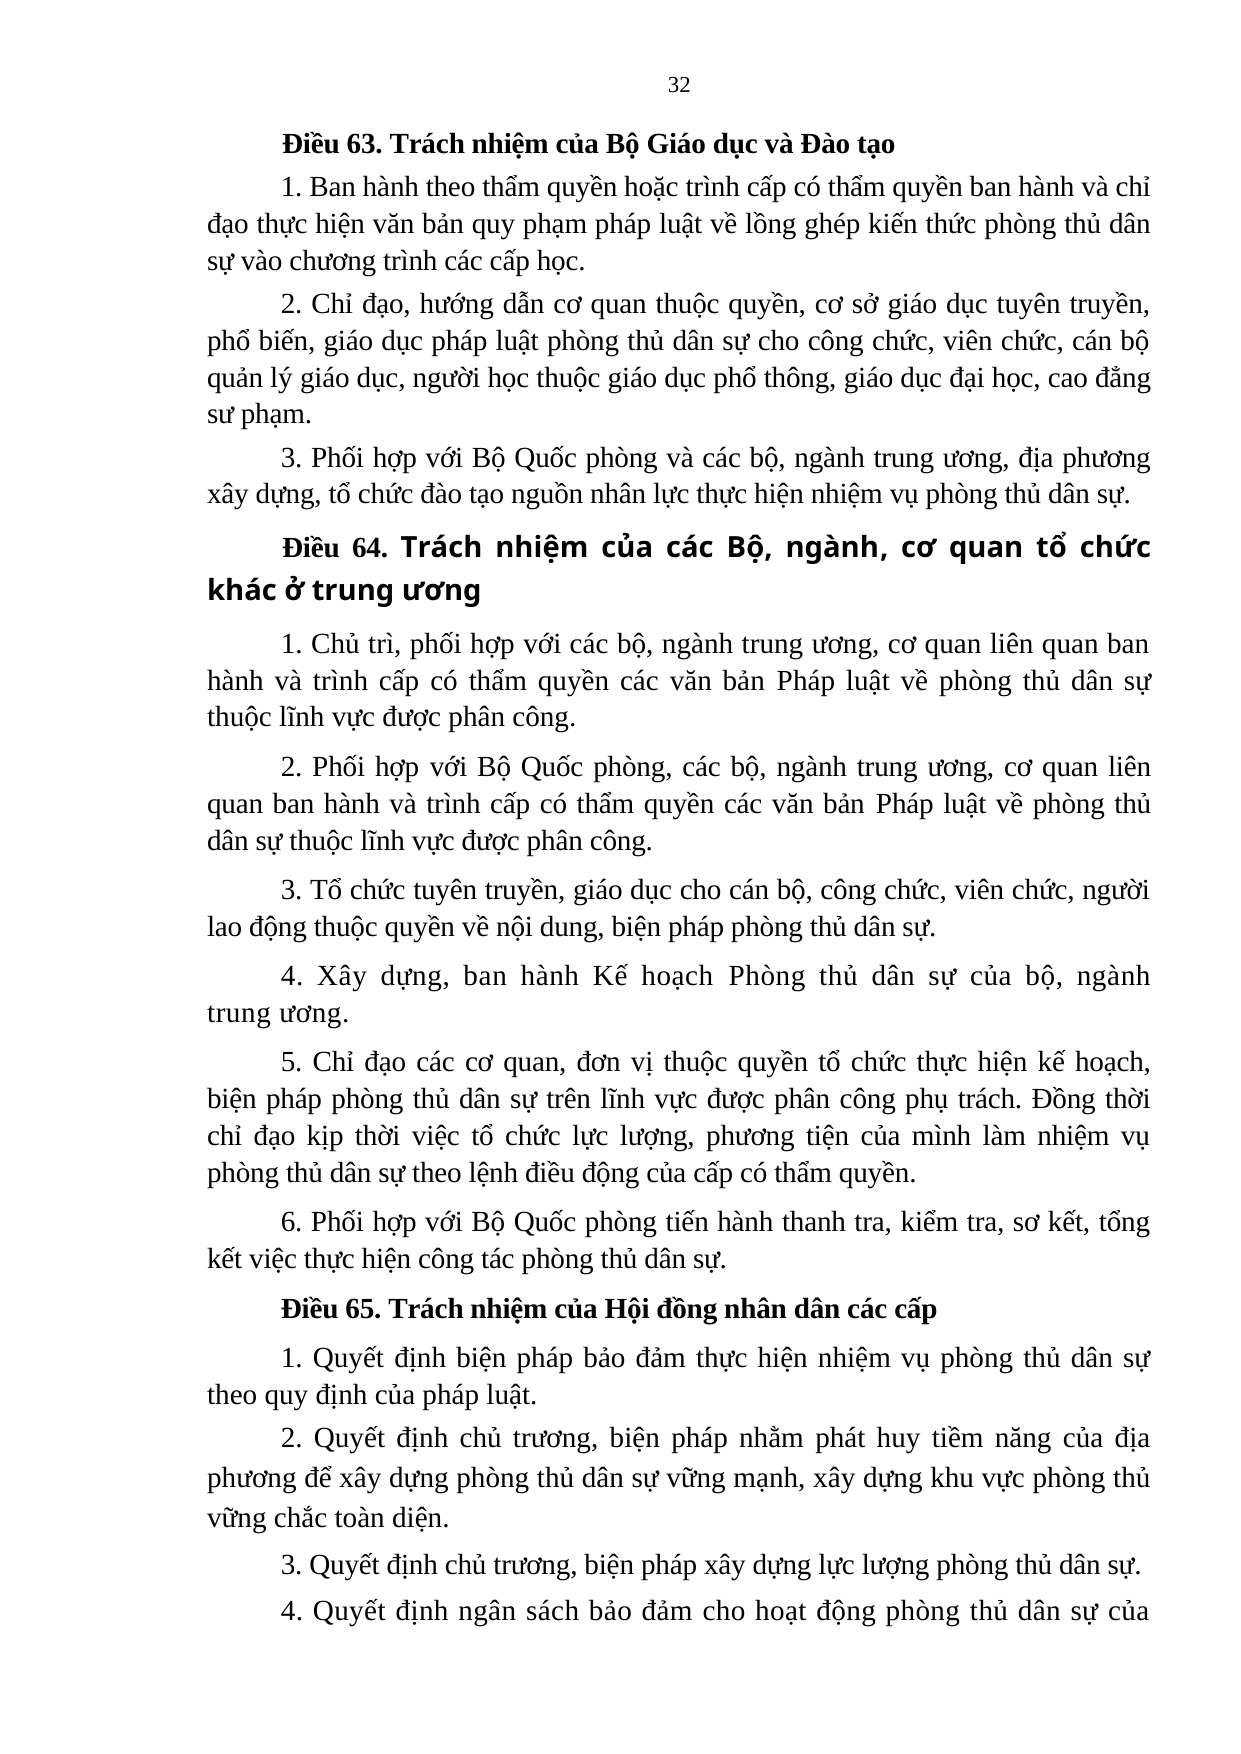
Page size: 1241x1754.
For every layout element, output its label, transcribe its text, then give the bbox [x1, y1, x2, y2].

text 2. Quyết định chủ trương, biện pháp nhằm phát huy tiềm năng của địa phương để xây dựng phòng thủ dân sự vững mạnh, xây dựng khu vực phòng thủ vững chắc toàn diện. [207, 1420, 1152, 1534]
text 2. Chỉ đạo, hướng dẫn cơ quan thuộc quyền, cơ sở giáo dục tuyên truyền, phổ biến, giáo dục pháp luật phòng thủ dân sự cho công chức, viên chức, cán bộ quản lý giáo dục, người học thuộc giáo dục phổ thông, giáo dục đại học, cao đẳng sư phạm. [207, 286, 1152, 430]
text Điều 63. Trách nhiệm của Bộ Giáo dục và Đào tạo [207, 126, 1152, 159]
text 3. Tổ chức tuyên truyền, giáo dục cho cán bộ, công chức, viên chức, người lao động thuộc quyền về nội dung, biện pháp phòng thủ dân sự. [207, 872, 1152, 942]
text Điều 65. Trách nhiệm của Hội đồng nhân dân các cấp [207, 1291, 1152, 1324]
text 1. Ban hành theo thẩm quyền hoặc trình cấp có thẩm quyền ban hành và chỉ đạo thực hiện văn bản quy phạm pháp luật về lồng ghép kiến thức phòng thủ dân sự vào chương trình các cấp học. [207, 169, 1152, 276]
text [207, 1593, 1152, 1627]
text 1. Chủ trì, phối hợp với các bộ, ngành trung ương, cơ quan liên quan ban hành và trình cấp có thẩm quyền các văn bản Pháp luật về phòng thủ dân sự thuộc lĩnh vực được phân công. [207, 626, 1152, 733]
text 4. Xây dựng, ban hành Kế hoạch Phòng thủ dân sự của bộ, ngành trung ương. [207, 958, 1152, 1029]
text 6. Phối hợp với Bộ Quốc phòng tiến hành thanh tra, kiểm tra, sơ kết, tổng kết việc thực hiện công tác phòng thủ dân sự. [207, 1204, 1152, 1275]
text 3. Phối hợp với Bộ Quốc phòng và các bộ, ngành trung ương, địa phương xây dựng, tổ chức đào tạo nguồn nhân lực thực hiện nhiệm vụ phòng thủ dân sự. [207, 440, 1152, 510]
text 1. Quyết định biện pháp bảo đảm thực hiện nhiệm vụ phòng thủ dân sự theo quy định của pháp luật. [207, 1340, 1152, 1411]
text 5. Chỉ đạo các cơ quan, đơn vị thuộc quyền tổ chức thực hiện kế hoạch, biện pháp phòng thủ dân sự trên lĩnh vực được phân công phụ trách. Đồng thời chỉ đạo kịp thời việc tổ chức lực lượng, phương tiện của mình làm nhiệm vụ phòng thủ dân sự theo lệnh điều động của cấp có thẩm quyền. [207, 1044, 1152, 1189]
text 2. Phối hợp với Bộ Quốc phòng, các bộ, ngành trung ương, cơ quan liên quan ban hành và trình cấp có thẩm quyền các văn bản Pháp luật về phòng thủ dân sự thuộc lĩnh vực được phân công. [207, 749, 1152, 856]
text 3. Quyết định chủ trương, biện pháp xây dựng lực lượng phòng thủ dân sự. [207, 1547, 1152, 1581]
text Điều 64. Trách nhiệm của các Bộ, ngành, cơ quan tổ chức khác ở trung ương [207, 526, 1152, 609]
